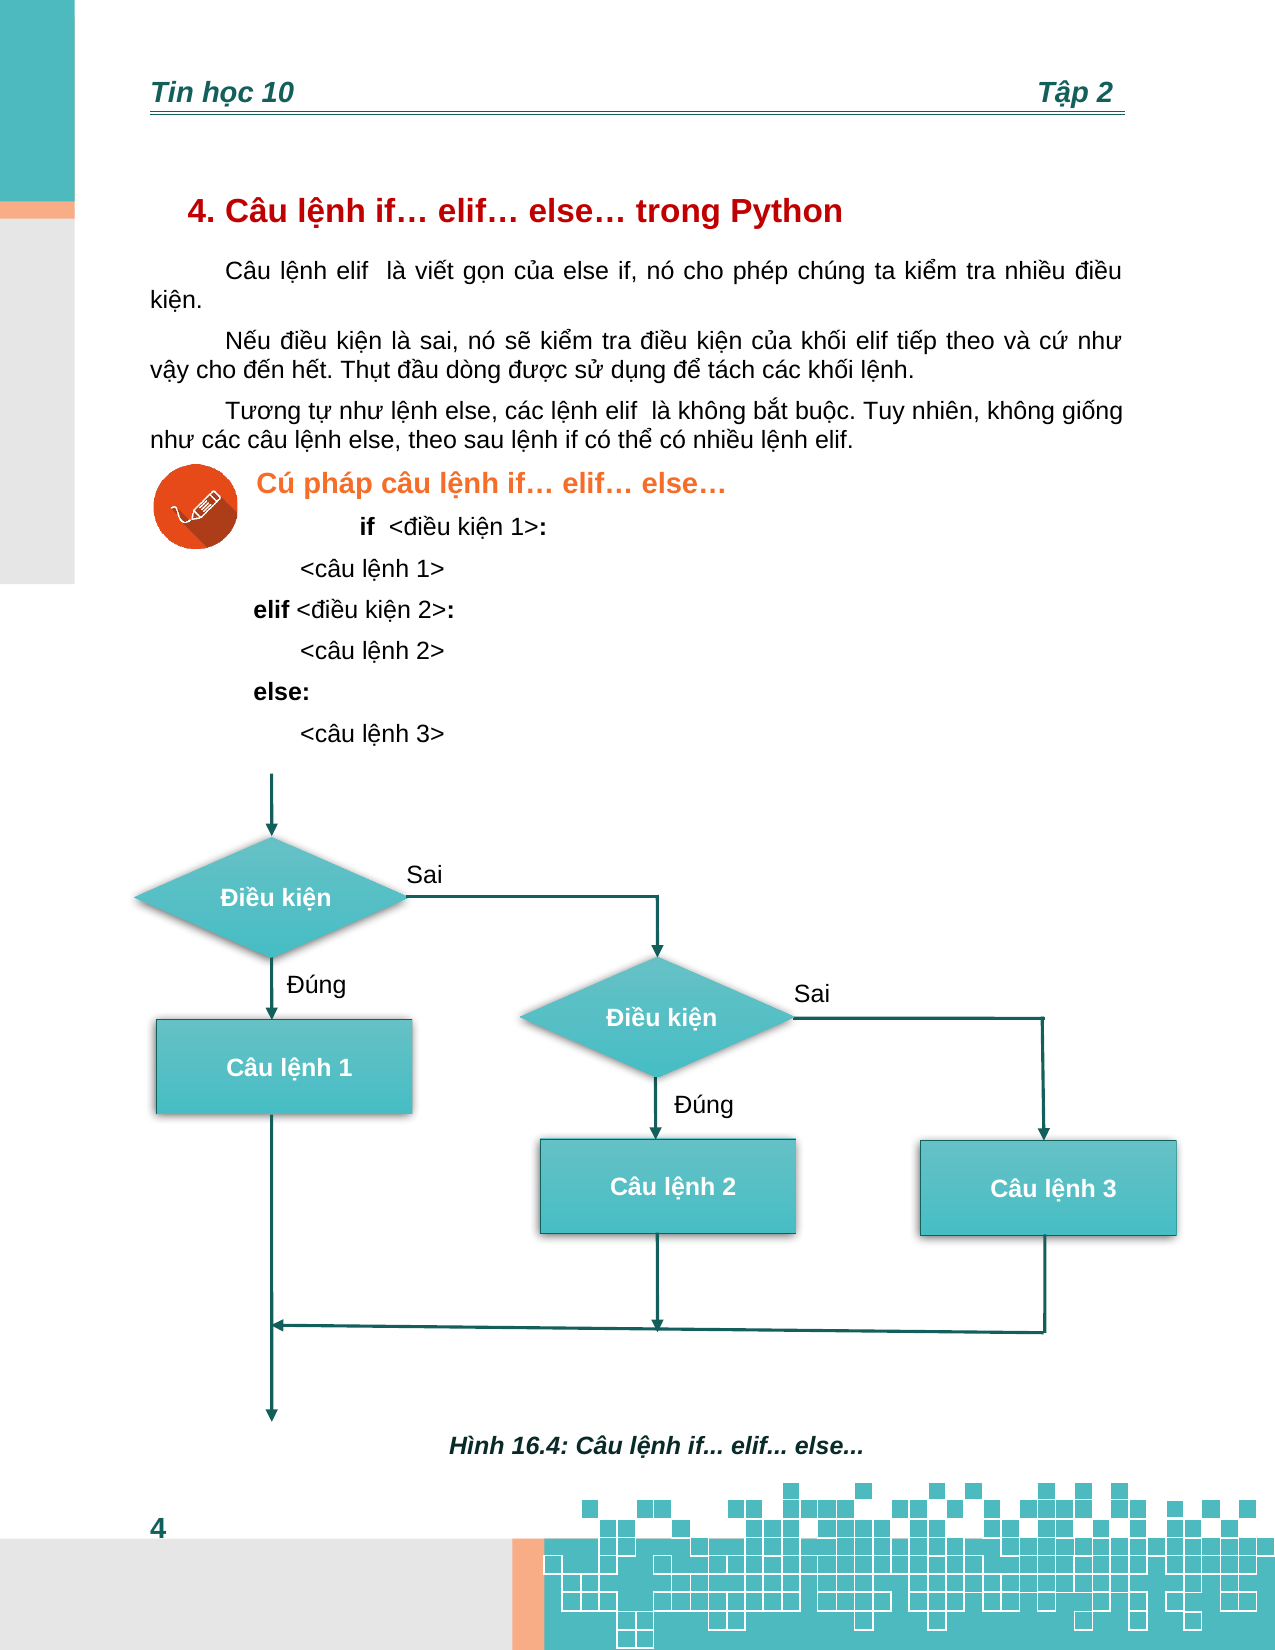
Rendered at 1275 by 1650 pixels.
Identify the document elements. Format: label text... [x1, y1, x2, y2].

text <câu lệnh 3> [253, 718, 1125, 747]
picture [153, 464, 238, 549]
text <câu lệnh 1> [253, 553, 1125, 582]
text Câu lệnh elif là viết gọn của else if, nó cho phép chúng ta kiểm tra nhiều điều kiện. [150, 256, 1125, 314]
text Cú pháp câu lệnh if… elif… else… [238, 466, 1125, 500]
text <câu lệnh 2> [253, 636, 1125, 665]
text elif <điều kiện 2>: [253, 595, 1125, 623]
text Tương tự như lệnh else, các lệnh elif là không bắt buộc. Tuy nhiên, không giống như các câu lệnh else, theo sau lệnh if có thể có nhiều lệnh elif. [150, 396, 1125, 454]
text else: [253, 677, 1125, 706]
subtitle Câu lệnh if… elif… else… trong Python [187, 191, 1050, 230]
text Nếu điều kiện là sai, nó sẽ kiểm tra điều kiện của khối elif tiếp theo và cứ như vậy cho đến hết. Thụt đầu dòng được sử dụng để tách các khối lệnh. [150, 326, 1125, 384]
text if <điều kiện 1>: [253, 512, 1125, 541]
